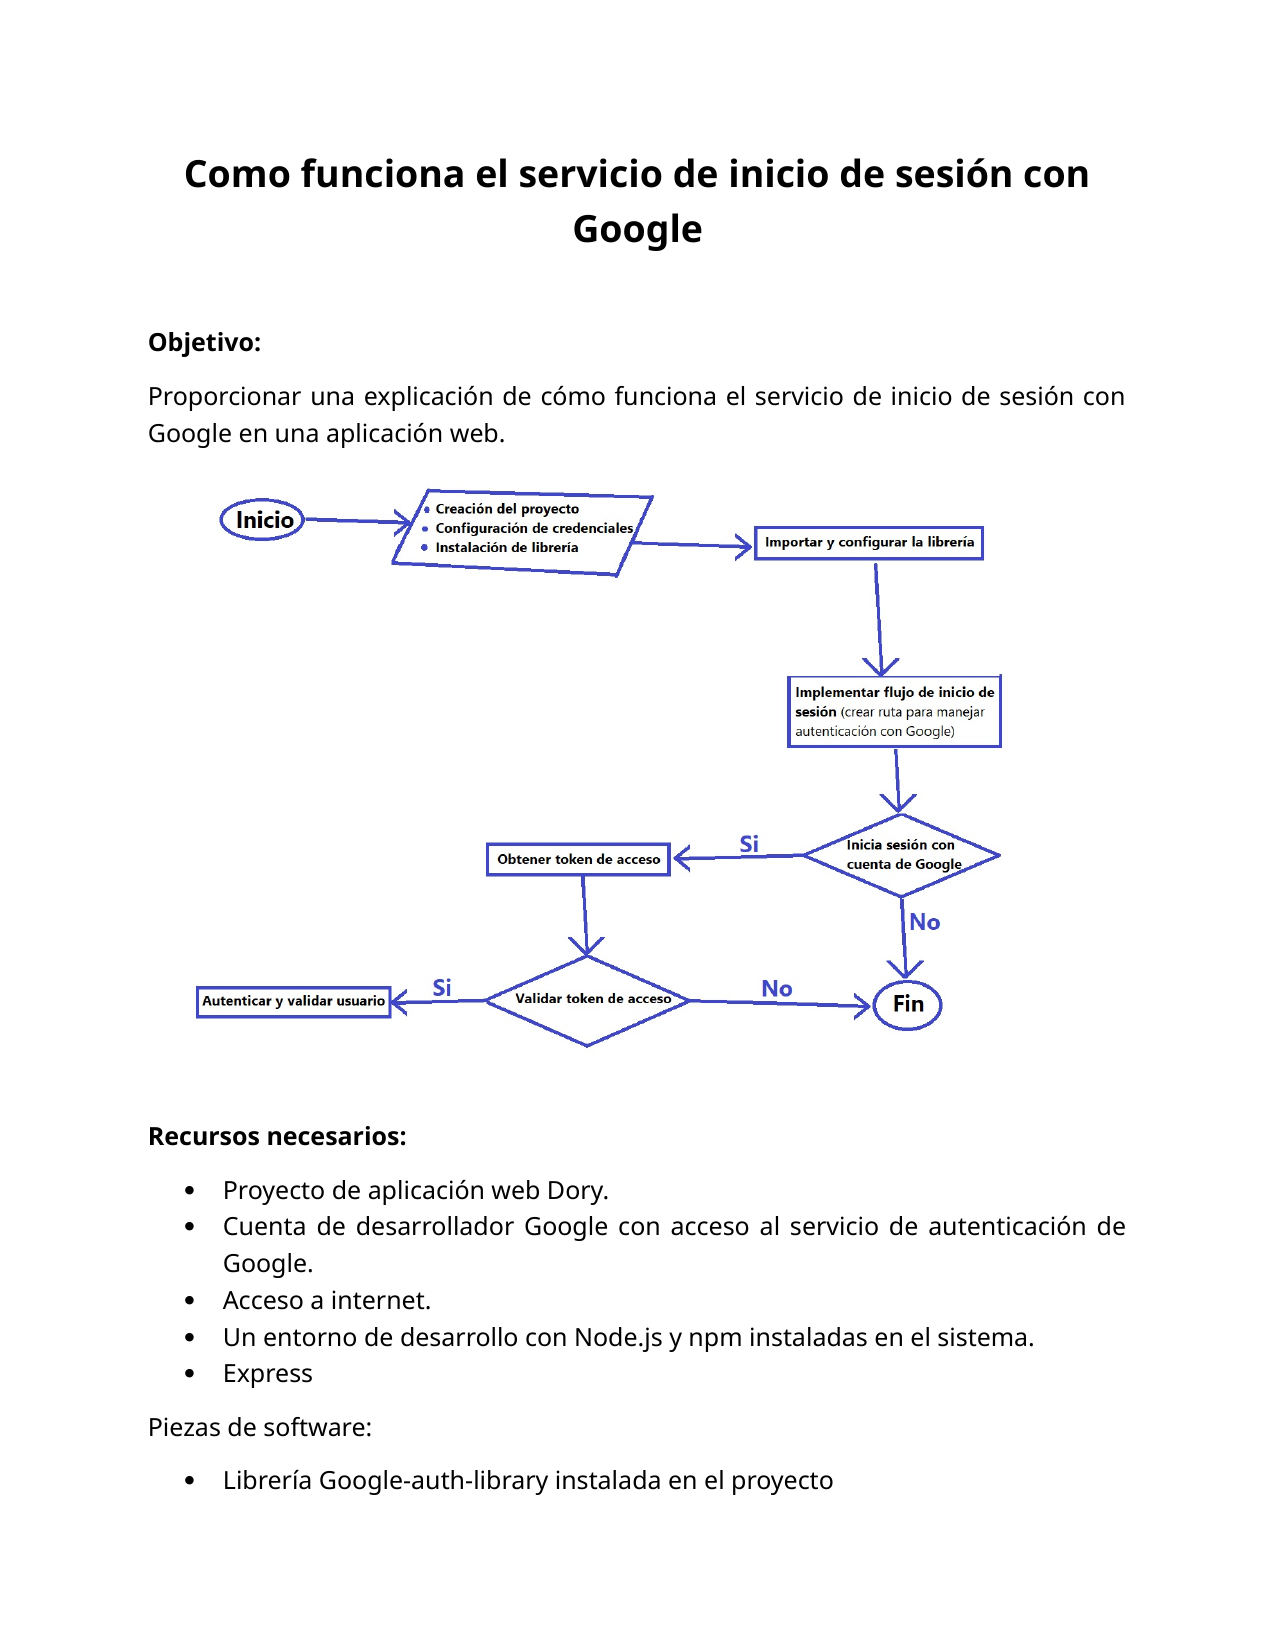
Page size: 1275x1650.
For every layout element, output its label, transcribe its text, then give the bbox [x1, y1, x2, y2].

text Recursos necesarios: [148, 1119, 1127, 1153]
text Proporcionar una explicación de cómo funciona el servicio de inicio de sesión con Google en una aplicación web. [148, 378, 1127, 449]
list Cuenta de desarrollador Google con acceso al servicio de autenticación de Google. [185, 1209, 1127, 1280]
picture [147, 468, 1128, 1100]
text Como funciona el servicio de inicio de sesión con Google [148, 148, 1127, 254]
list Un entorno de desarrollo con Node.js y npm instaladas en el sistema. [185, 1319, 1127, 1353]
list Librería Google-auth-library instalada en el proyecto [185, 1463, 1127, 1497]
list Express [185, 1356, 1127, 1390]
list Proyecto de aplicación web Dory. [185, 1172, 1127, 1206]
text Objetivo: [148, 325, 1127, 359]
list Acceso a internet. [185, 1283, 1127, 1317]
text Piezas de software: [148, 1409, 1127, 1444]
